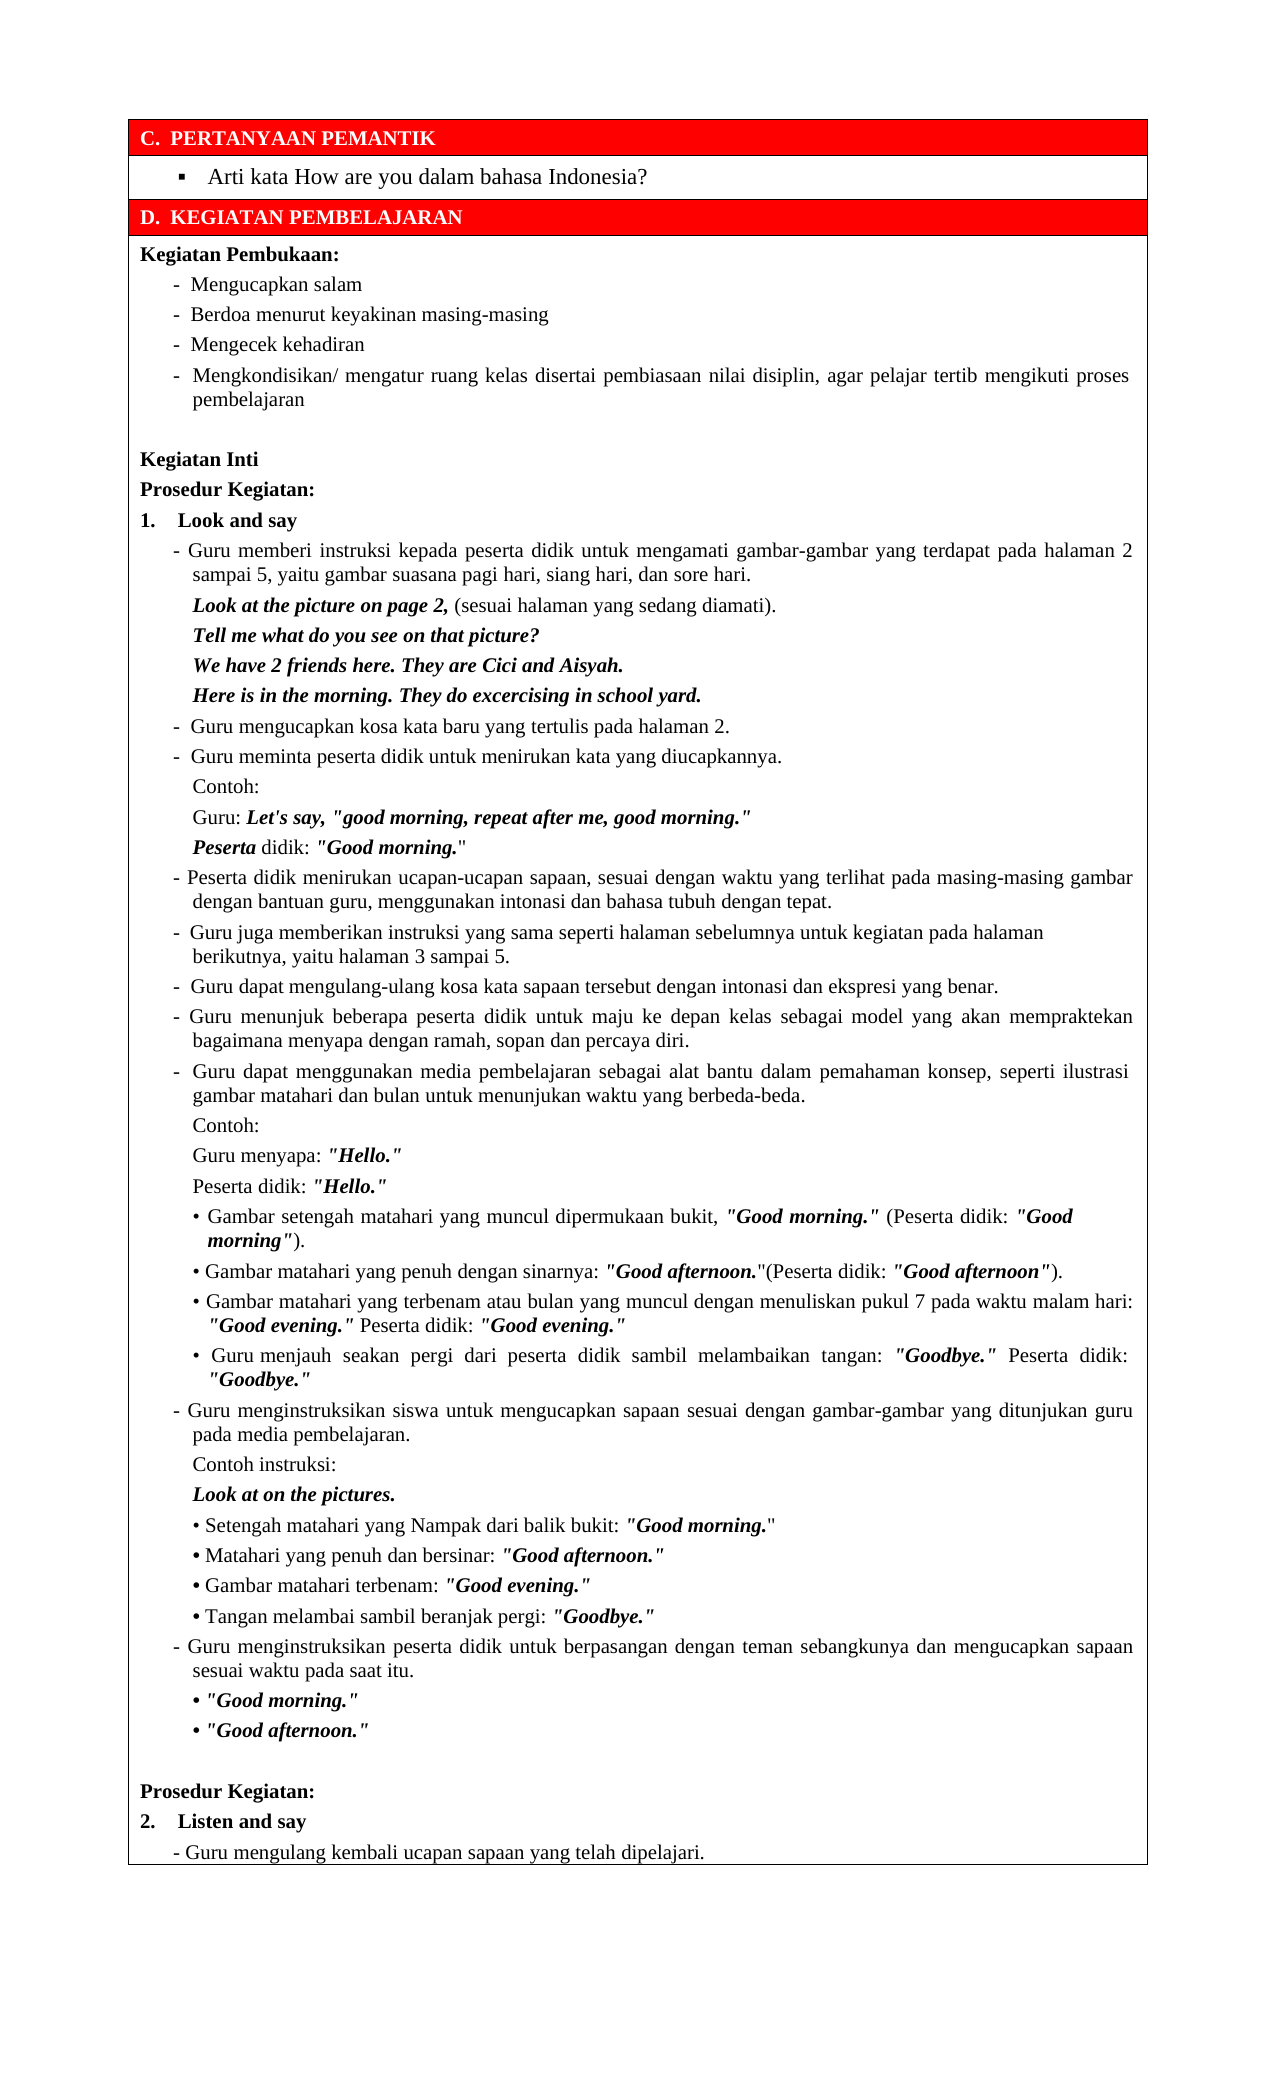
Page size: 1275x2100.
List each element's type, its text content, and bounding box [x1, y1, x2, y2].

table_cell D. KEGIATAN PEMBELAJARAN [129, 200, 1147, 235]
table_cell Kegiatan Pembukaan: Mengucapkan salam Berdoa menurut keyakinan masing-masing Mengecek kehadiran Mengkondisikan/ mengatur ruang kelas disertai pembiasaan nilai disiplin, agar pelajar tertib mengikuti proses pembelajaran Kegiatan Inti Prosedur Kegiatan: Look and say Guru memberi instruksi kepada peserta didik untuk mengamati gambar-gambar yang terdapat pada halaman 2 sampai 5, yaitu gambar suasana pagi hari, siang hari, dan sore hari. Look at the picture on page 2, (sesuai halaman yang sedang diamati). Tell me what do you see on that picture? We have 2 friends here. They are Cici and Aisyah. Here is in the morning. They do excercising in school yard. Guru mengucapkan kosa kata baru yang tertulis pada halaman 2. Guru meminta peserta didik untuk menirukan kata yang diucapkannya. Contoh: Guru: Let's say, "good morning, repeat after me, good morning." Peserta didik: "Good morning." Peserta didik menirukan ucapan-ucapan sapaan, sesuai dengan waktu yang terlihat pada masing-masing gambar dengan bantuan guru, menggunakan intonasi dan bahasa tubuh dengan tepat. Guru juga memberikan instruksi yang sama seperti halaman sebelumnya untuk kegiatan pada halaman berikutnya, yaitu halaman 3 sampai 5. Guru dapat mengulang-ulang kosa kata sapaan tersebut dengan intonasi dan ekspresi yang benar. Guru menunjuk beberapa peserta didik untuk maju ke depan kelas sebagai model yang akan mempraktekan bagaimana menyapa dengan ramah, sopan dan percaya diri. Guru dapat menggunakan media pembelajaran sebagai alat bantu dalam pemahaman konsep, seperti ilustrasi gambar matahari dan bulan untuk menunjukan waktu yang berbeda-beda. Contoh: Guru menyapa: "Hello." Peserta didik: "Hello." Gambar setengah matahari yang muncul dipermukaan bukit, "Good morning." (Peserta didik: "Good morning"). Gambar matahari yang penuh dengan sinarnya: "Good afternoon."(Peserta didik: "Good afternoon"). Gambar matahari yang terbenam atau bulan yang muncul dengan menuliskan pukul 7 pada waktu malam hari: "Good evening." Peserta didik: "Good evening." Guru menjauh seakan pergi dari peserta didik sambil melambaikan tangan: "Goodbye." Peserta didik: "Goodbye." Guru menginstruksikan siswa untuk mengucapkan sapaan sesuai dengan gambar-gambar yang ditunjukan guru pada media pembelajaran. Contoh instruksi: Look at on the pictures. Setengah matahari yang Nampak dari balik bukit: "Good morning." Matahari yang penuh dan bersinar: "Good afternoon." Gambar matahari terbenam: "Good evening." Tangan melambai sambil beranjak pergi: "Goodbye." Guru menginstruksikan peserta didik untuk berpasangan dengan teman sebangkunya dan mengucapkan sapaan sesuai waktu pada saat itu. "Good morning." "Good afternoon." Prosedur Kegiatan: Listen and say Guru mengulang kembali ucapan sapaan yang telah dipelajari. [129, 236, 1147, 1864]
table_header C. PERTANYAAN PEMANTIK [129, 120, 1147, 155]
table_cell Arti kata How are you dalam bahasa Indonesia? [129, 156, 1147, 198]
